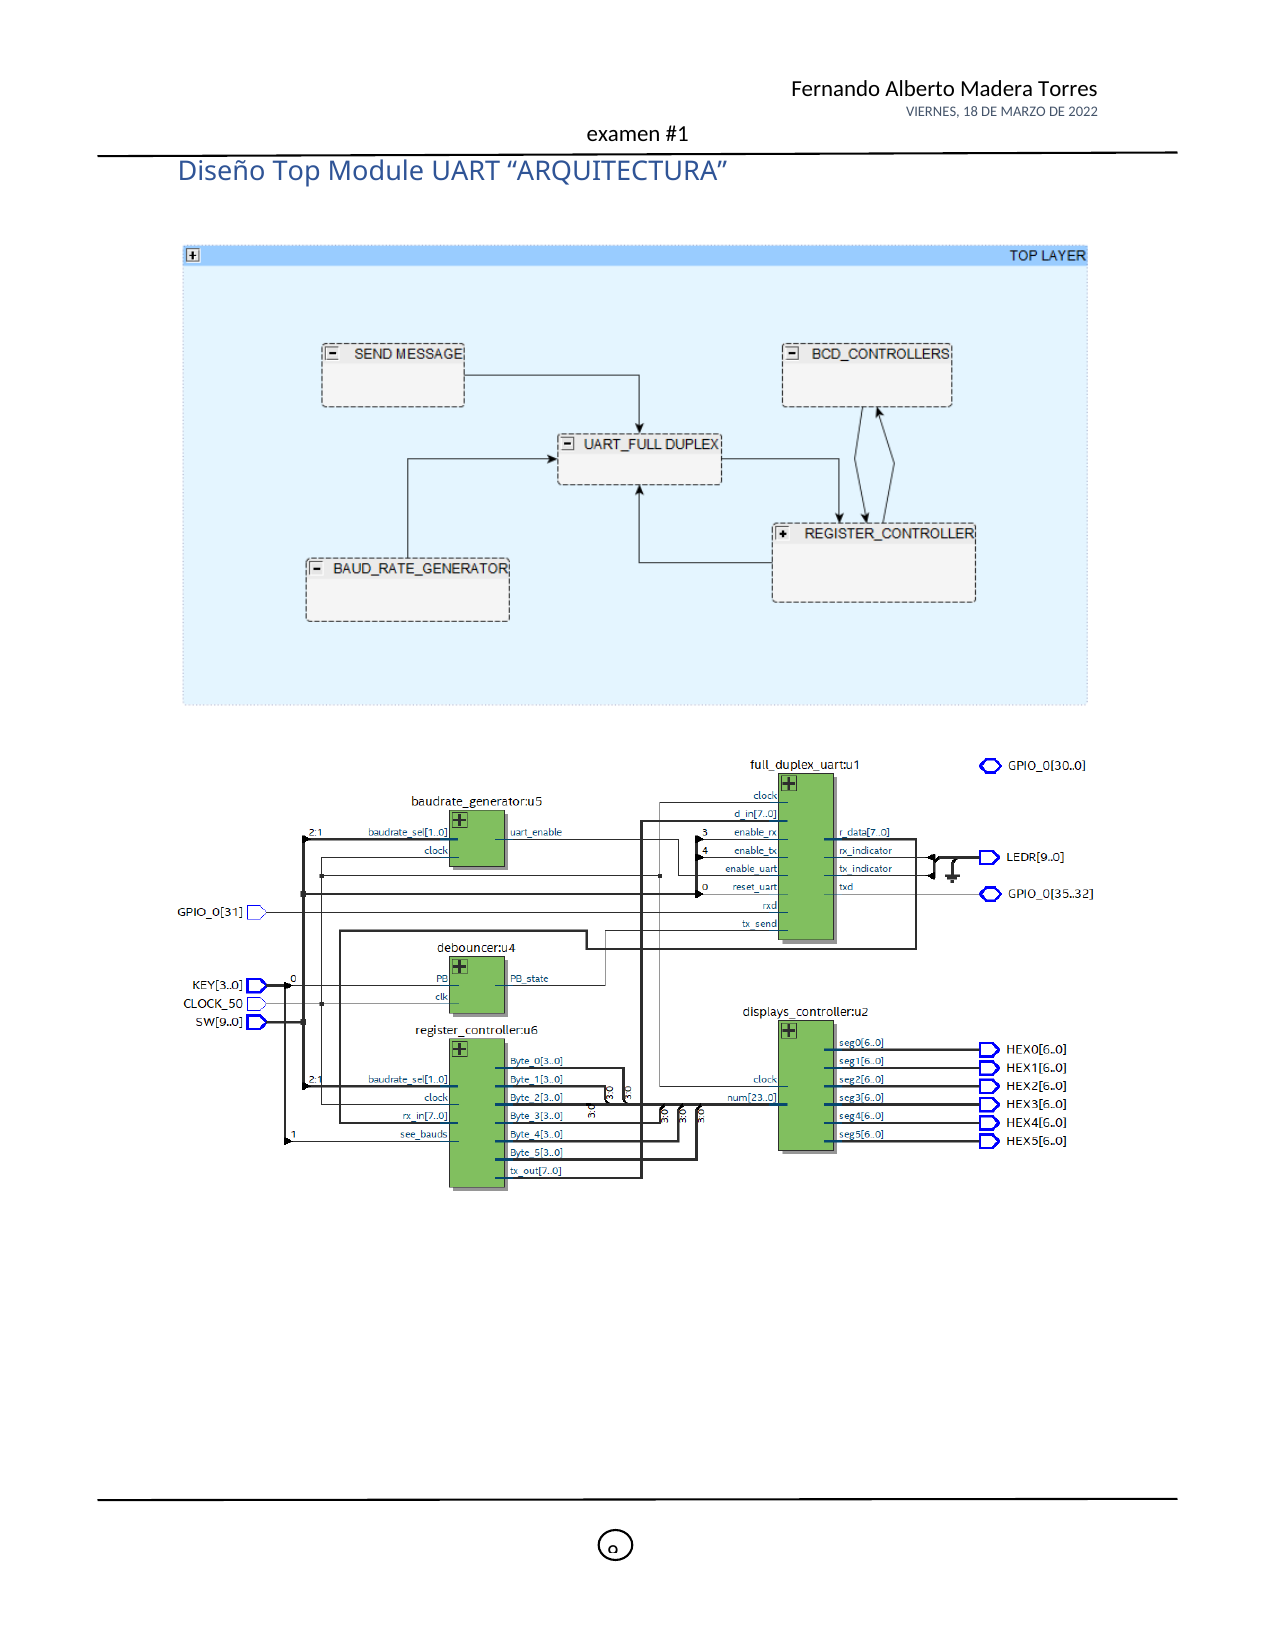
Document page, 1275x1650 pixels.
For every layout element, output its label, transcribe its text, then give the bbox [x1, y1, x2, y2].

subtitle Diseño Top Module UART “ARQUITECTURA” [177, 152, 1098, 189]
picture [177, 736, 1098, 1197]
picture [177, 238, 1098, 718]
